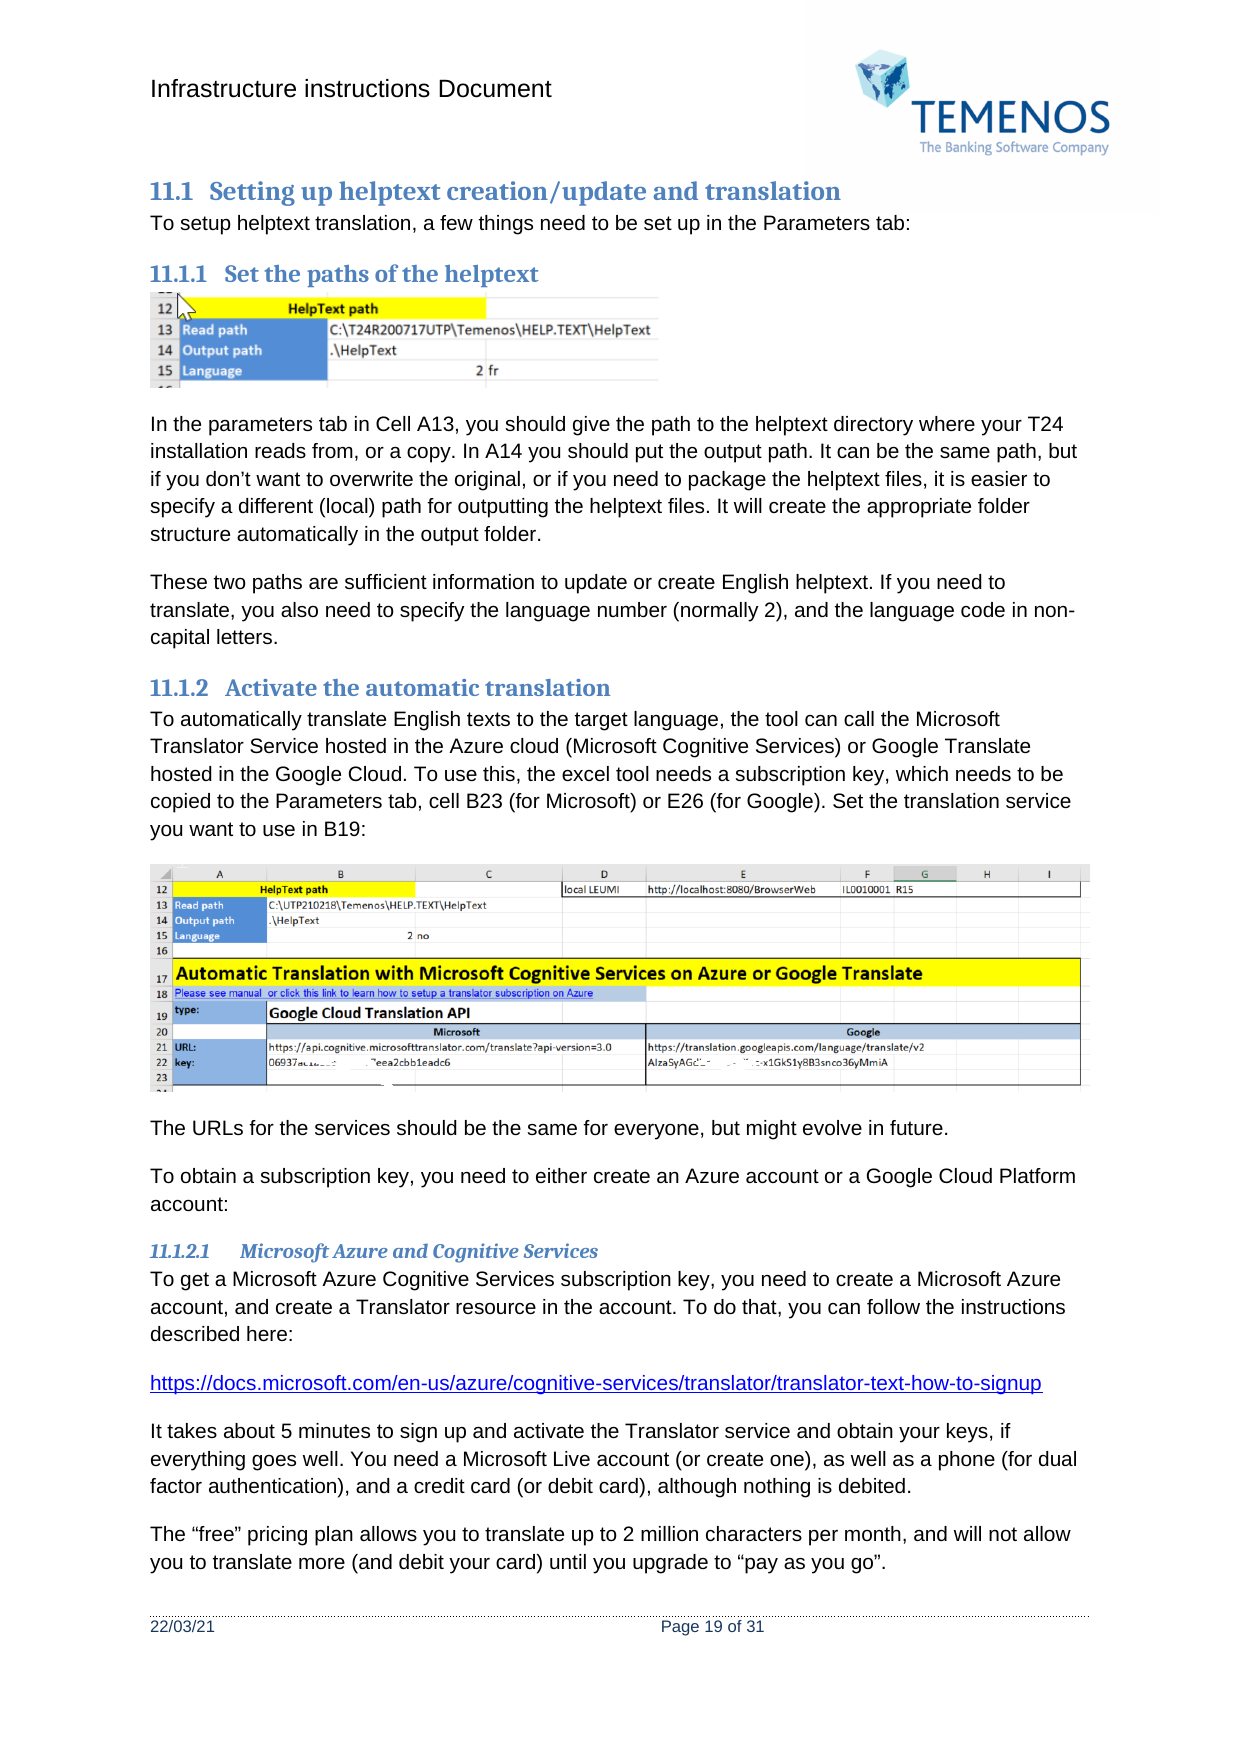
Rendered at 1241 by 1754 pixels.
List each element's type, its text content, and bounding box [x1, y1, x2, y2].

text The URLs for the services should be the same for everyone, but might evolve in future. [150, 1116, 1090, 1139]
picture [804, 0, 1160, 214]
text The “free” pricing plan allows you to translate up to 2 million characters per month, and will not allow you to translate more (and debit your card) until you upgrade to “pay as you go”. [150, 1522, 1090, 1574]
text It takes about 5 minutes to sign up and activate the Translator service and obtain your keys, if everything goes well. You need a Microsoft Live account (or create one), as well as a phone (for dual factor authentication), and a credit card (or debit card), although nothing is debited. [150, 1419, 1090, 1498]
subtitle Set the paths of the helptext [150, 259, 1090, 288]
picture [150, 292, 659, 388]
picture [150, 864, 1091, 1092]
subtitle Activate the automatic translation [150, 673, 1090, 702]
text To get a Microsoft Azure Cognitive Services subscription key, you need to create a Microsoft Azure account, and create a Translator resource in the account. To do that, you can follow the instructions described here: [150, 1267, 1090, 1346]
text In the parameters tab in Cell A13, you should give the path to the helptext directory where your T24 installation reads from, or a copy. In A14 you should put the output path. It can be the same path, but if you don’t want to overwrite the original, or if you need to package the helptext files, it is easier to specify a different (local) path for outputting the helptext files. It will create the appropriate folder structure automatically in the output folder. [150, 412, 1090, 546]
subtitle Setting up helptext creation/update and translation [150, 176, 1090, 207]
text These two paths are sufficient information to update or create English helptext. If you need to translate, you also need to specify the language number (normally 2), and the language code in non-capital letters. [150, 570, 1090, 649]
subtitle Microsoft Azure and Cognitive Services [150, 1240, 1090, 1264]
text To automatically translate English texts to the target language, the tool can call the Microsoft Translator Service hosted in the Azure cloud (Microsoft Cognitive Services) or Google Translate hosted in the Google Cloud. To use this, the excel tool needs a subscription key, which needs to be copied to the Parameters tab, cell B23 (for Microsoft) or E26 (for Google). Set the translation service you want to use in B19: [150, 706, 1090, 840]
text To obtain a subscription key, you need to either create an Azure account or a Google Cloud Platform account: [150, 1164, 1090, 1215]
text https://docs.microsoft.com/en-us/azure/cognitive-services/translator/translator-text-how-to-signup [150, 1371, 1090, 1394]
text To setup helptext translation, a few things need to be set up in the Parameters tab: [150, 211, 1090, 235]
